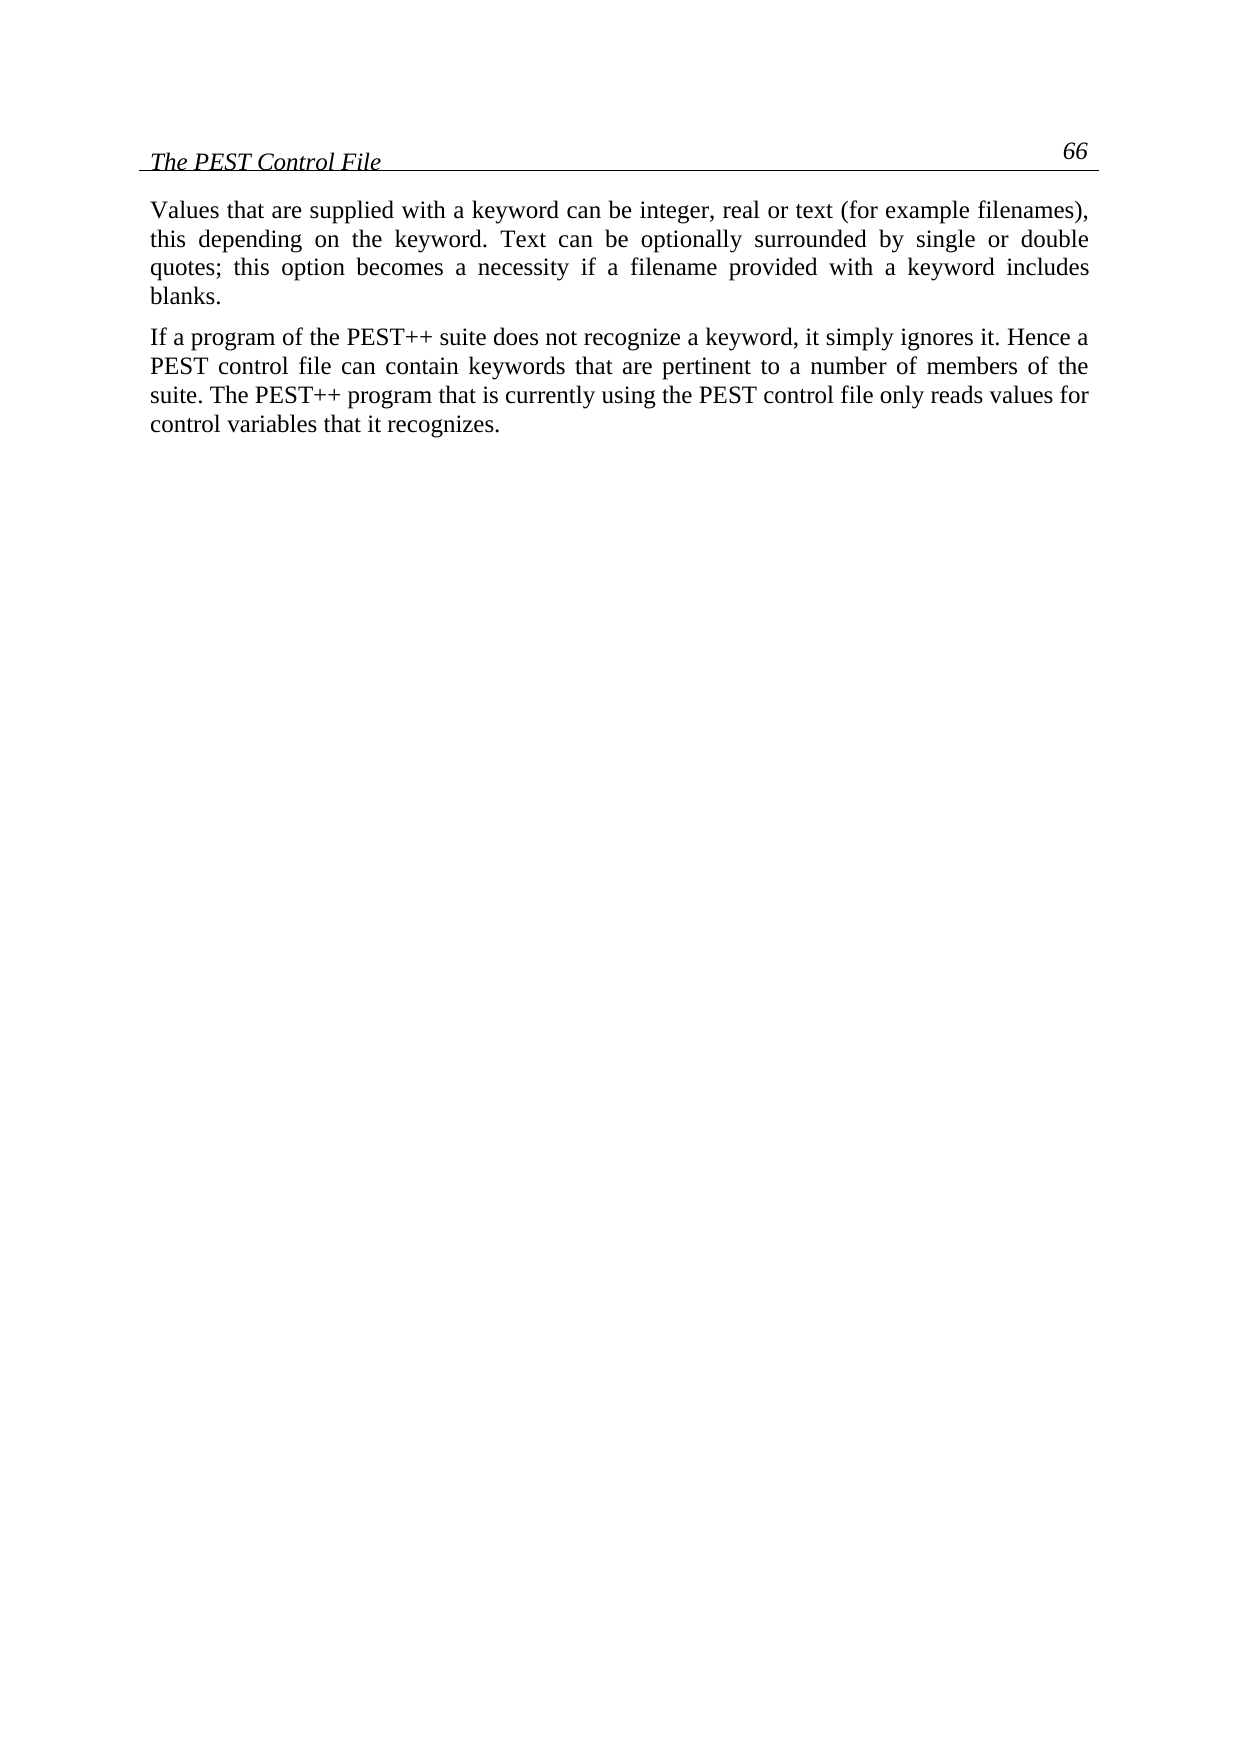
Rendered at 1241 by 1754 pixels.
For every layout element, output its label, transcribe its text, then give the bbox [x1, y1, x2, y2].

text Values that are supplied with a keyword can be integer, real or text (for example filenames), this depending on the keyword. Text can be optionally surrounded by single or double quotes; this option becomes a necessity if a filename provided with a keyword includes blanks. [150, 195, 1090, 310]
text If a program of the PEST++ suite does not recognize a keyword, it simply ignores it. Hence a PEST control file can contain keywords that are pertinent to a number of members of the suite. The PEST++ program that is currently using the PEST control file only reads values for control variables that it recognizes. [150, 322, 1090, 437]
